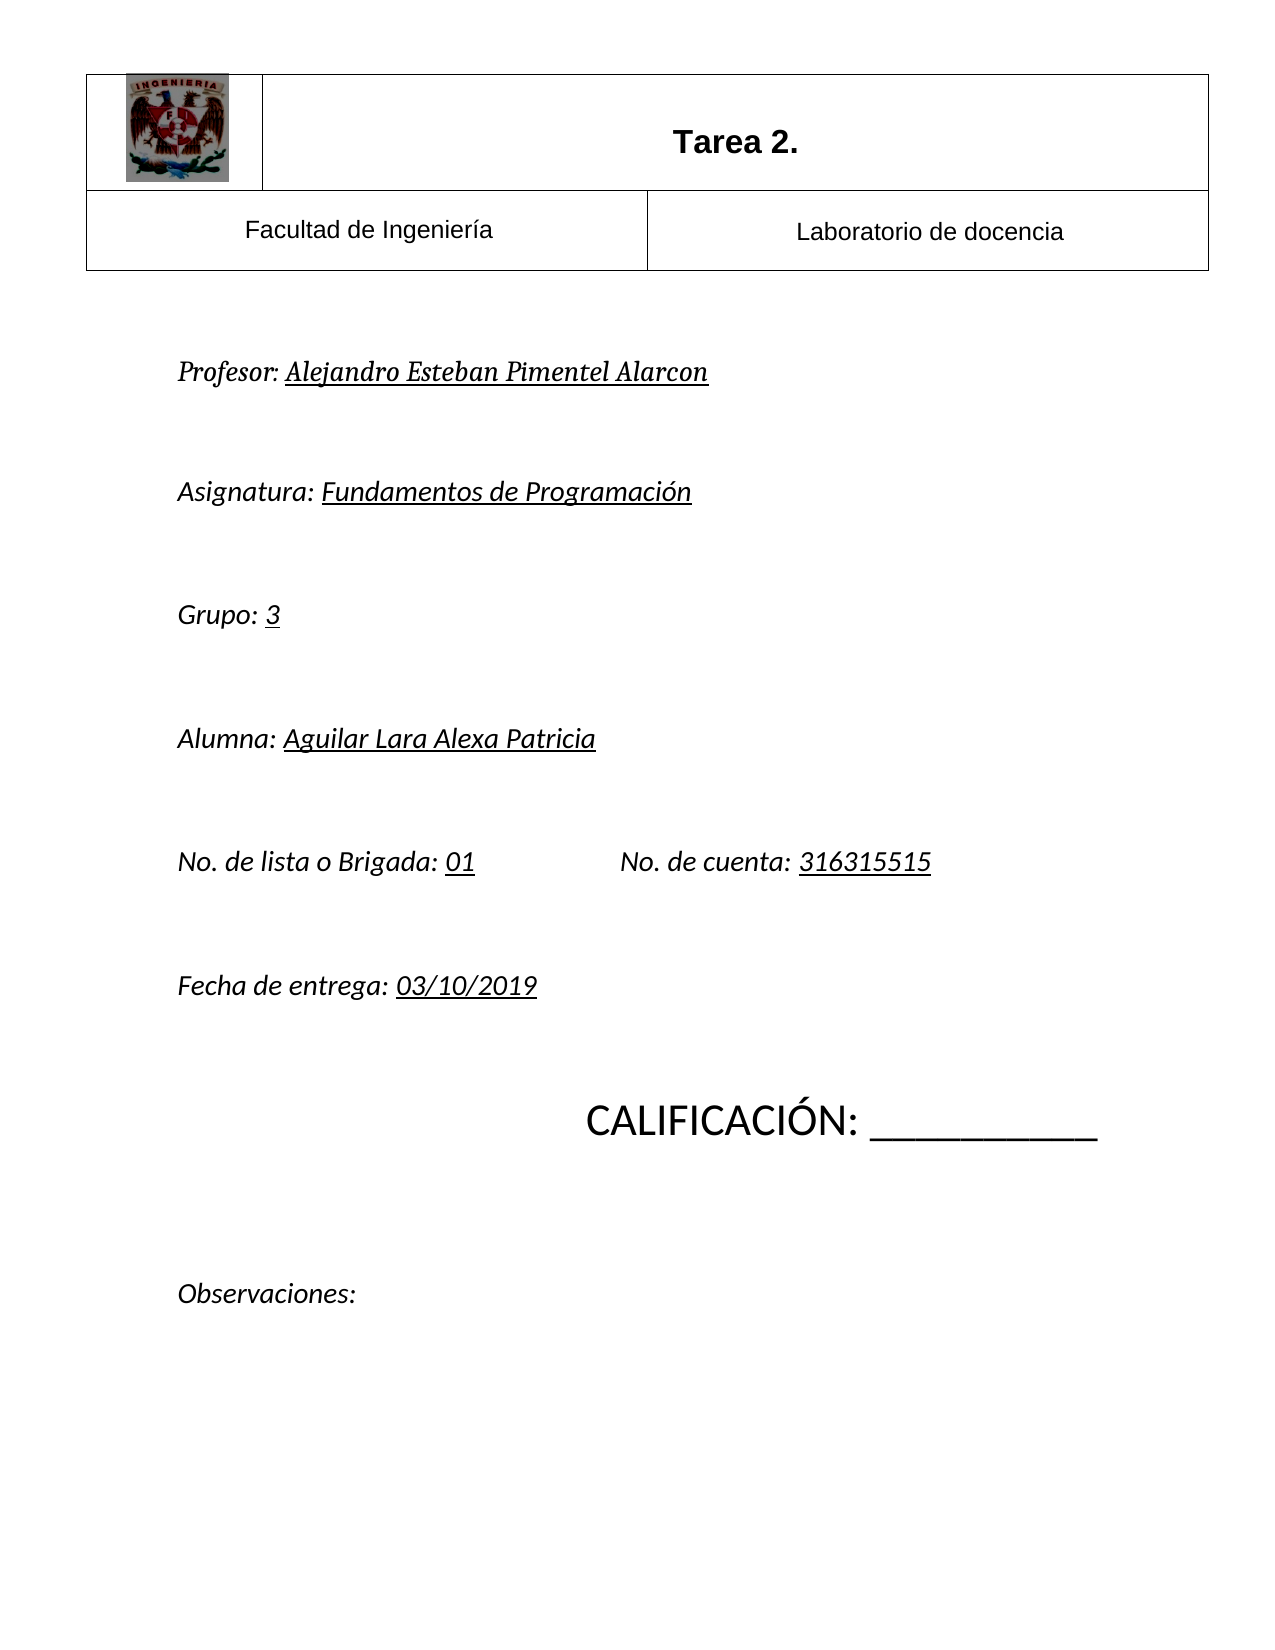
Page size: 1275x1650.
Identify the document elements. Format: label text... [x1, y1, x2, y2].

text No. de lista o Brigada: 01 No. de cuenta: 316315515 [177, 843, 1098, 879]
text Alumna: Aguilar Lara Alexa Patricia [177, 720, 1098, 755]
text Asignatura: Fundamentos de Programación [177, 473, 1098, 508]
text Observaciones: [177, 1275, 1098, 1311]
text Profesor: Alejandro Esteban Pimentel Alarcon [177, 355, 1098, 389]
text CALIFICACIÓN: __________ [177, 1090, 1098, 1146]
text Grupo: 3 [177, 596, 1098, 632]
text Fecha de entrega: 03/10/2019 [177, 967, 1098, 1002]
